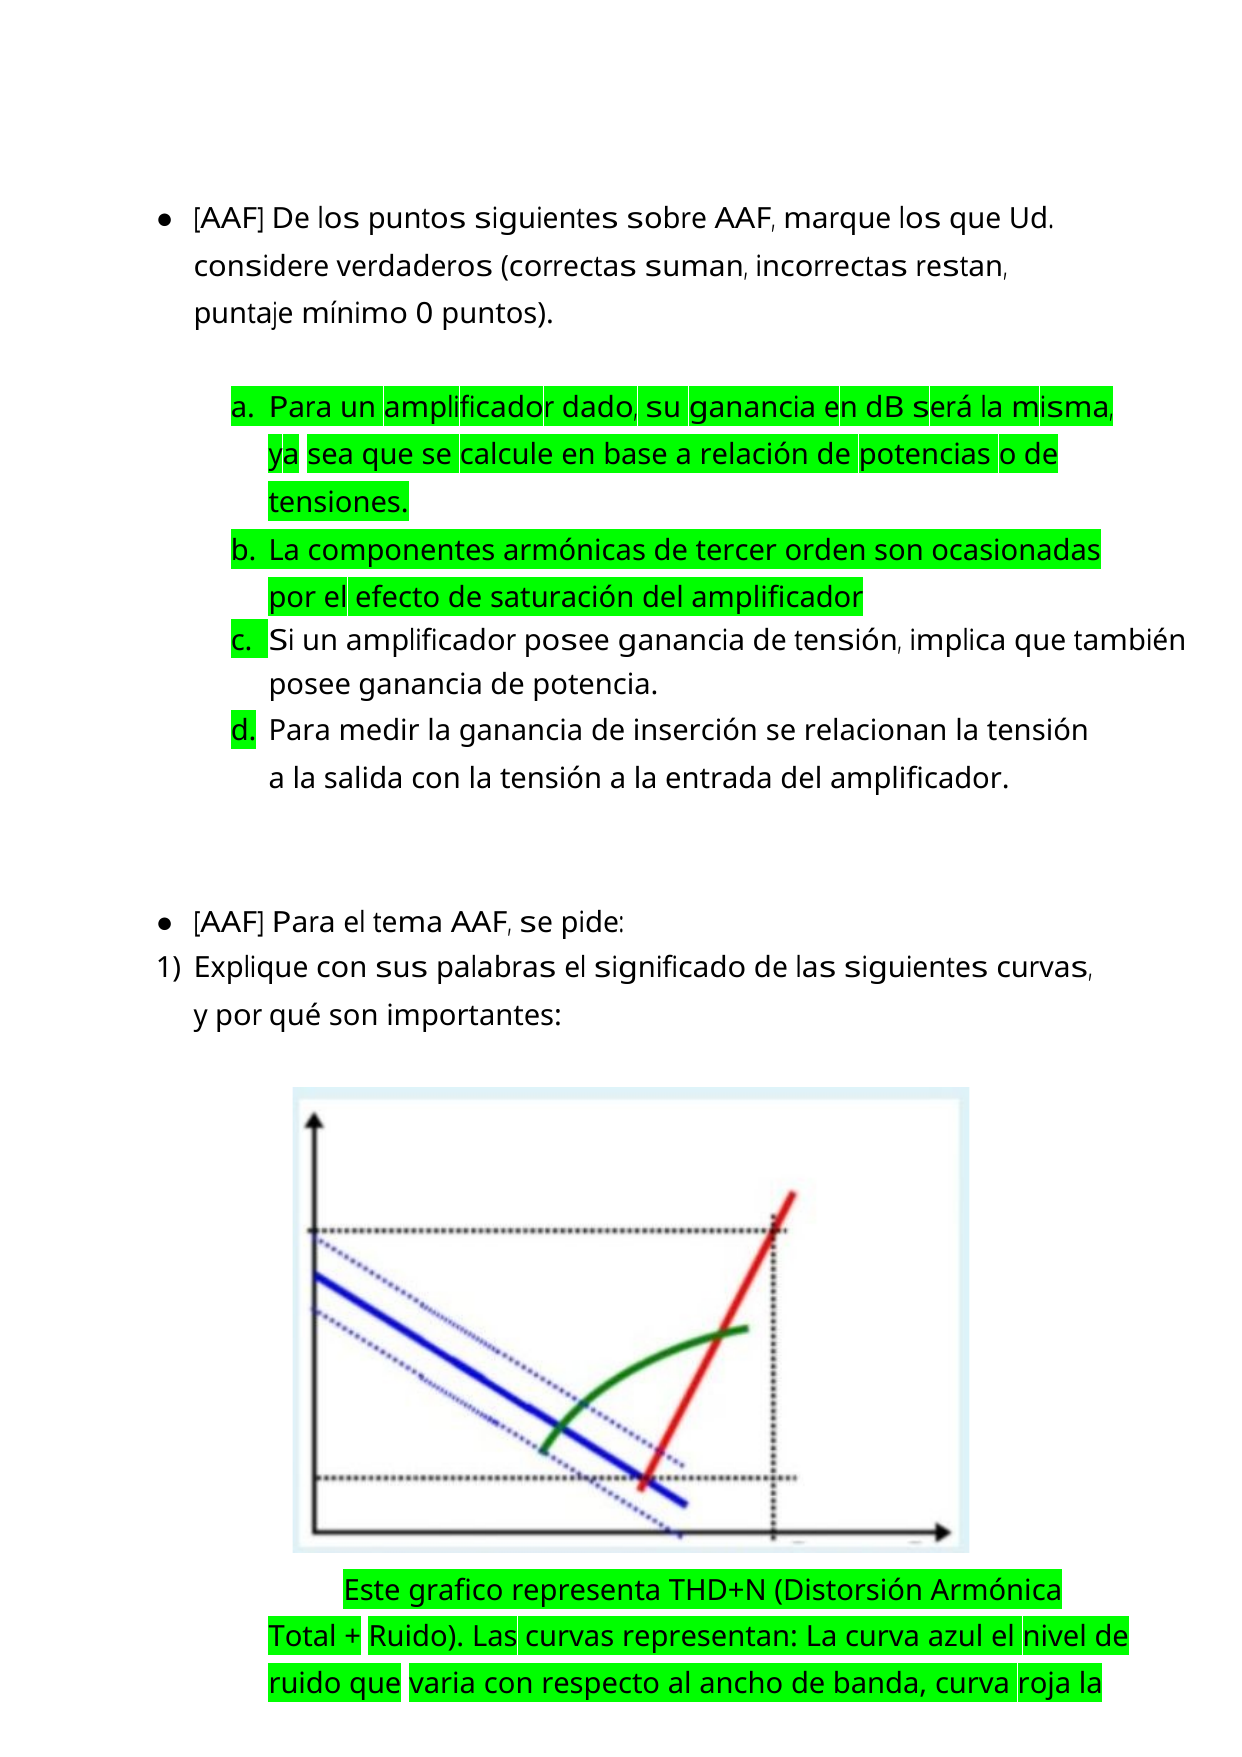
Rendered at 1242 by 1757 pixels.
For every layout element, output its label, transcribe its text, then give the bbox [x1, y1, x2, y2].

list Para medir la ganancia de inserción se relacionan la tensión a la salida con la tensión a la entrada del amplificador. [231, 710, 1098, 797]
picture [292, 1087, 970, 1553]
list Para un amplificador dado, su ganancia en dB será la misma, ya sea que se calcule en base a relación de potencias o de tensiones. [231, 386, 1128, 521]
text posee ganancia de potencia. [268, 663, 1242, 703]
list La componentes armónicas de tercer orden son ocasionadas por el efecto de saturación del amplificador [231, 529, 1112, 616]
list [AAF] Para el tema AAF, se pide: [156, 901, 1242, 941]
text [268, 1095, 1133, 1702]
list Si un amplificador posee ganancia de tensión, implica que también [268, 624, 1242, 656]
list [AAF] De los puntos siguientes sobre AAF, marque los que Ud. considere verdaderos (correctas suman, incorrectas restan, puntaje mínimo 0 puntos). [156, 197, 1061, 332]
list Explique con sus palabras el significado de las siguientes curvas, y por qué son importantes: [156, 946, 1107, 1034]
